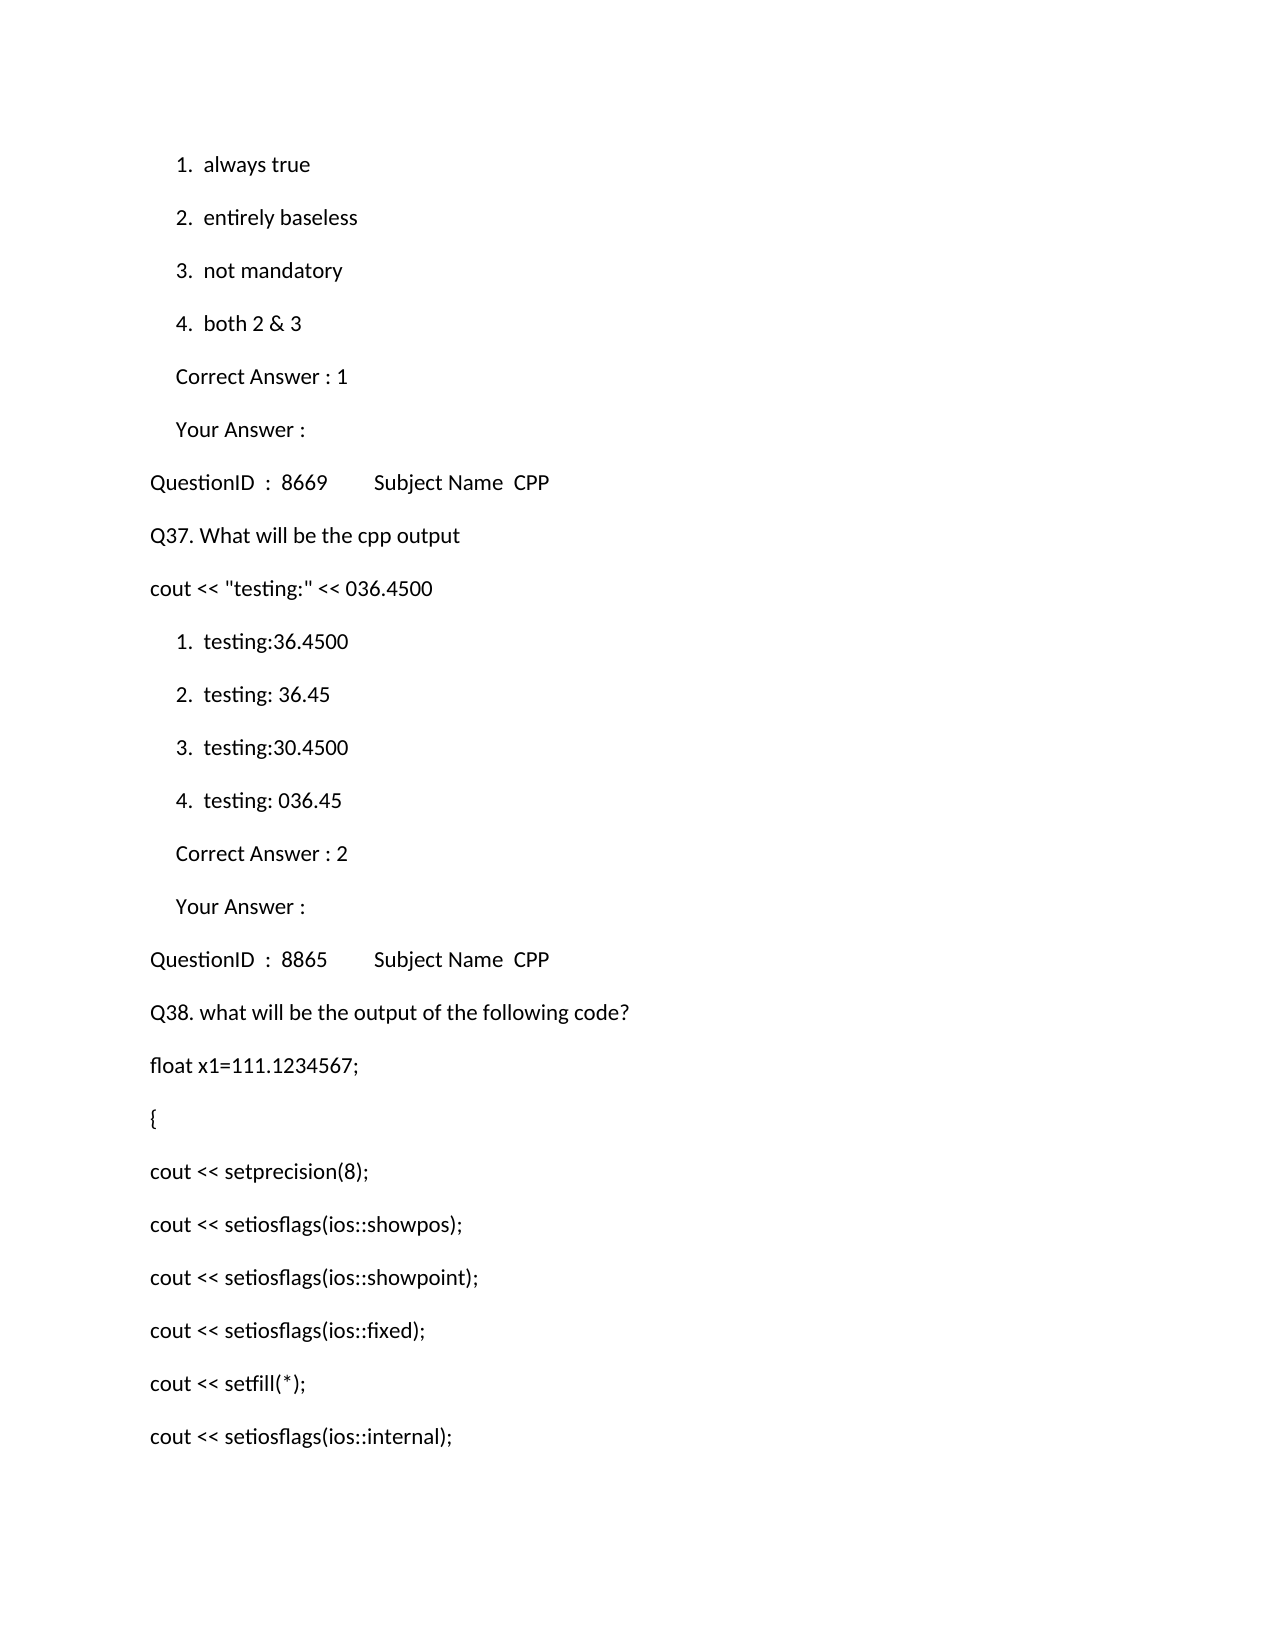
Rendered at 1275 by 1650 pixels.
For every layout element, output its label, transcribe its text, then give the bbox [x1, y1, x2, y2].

text 3. not mandatory [150, 256, 1125, 284]
text 1. testing:36.4500 [150, 627, 1125, 655]
text cout << setprecision(8); [150, 1157, 1125, 1185]
text 4. testing: 036.45 [150, 786, 1125, 814]
text { [150, 1104, 1125, 1132]
text 4. both 2 & 3 [150, 309, 1125, 337]
text 1. always true [150, 150, 1125, 178]
text float x1=111.1234567; [150, 1051, 1125, 1079]
text QuestionID : 8865 Subject Name CPP [150, 945, 1125, 973]
text cout << setiosflags(ios::showpos); [150, 1210, 1125, 1238]
text cout << setiosflags(ios::fixed); [150, 1316, 1125, 1344]
text Your Answer : [150, 415, 1125, 443]
text 3. testing:30.4500 [150, 733, 1125, 761]
text Your Answer : [150, 892, 1125, 920]
text Correct Answer : 2 [150, 839, 1125, 867]
text cout << setiosflags(ios::internal); [150, 1422, 1125, 1451]
text cout << setiosflags(ios::showpoint); [150, 1263, 1125, 1291]
text Q38. what will be the output of the following code? [150, 998, 1125, 1026]
text QuestionID : 8669 Subject Name CPP [150, 468, 1125, 496]
text 2. entirely baseless [150, 203, 1125, 231]
text Q37. What will be the cpp output [150, 521, 1125, 549]
text cout << "testing:" << 036.4500 [150, 574, 1125, 602]
text Correct Answer : 1 [150, 362, 1125, 390]
text cout << setfill(*); [150, 1369, 1125, 1397]
text 2. testing: 36.45 [150, 680, 1125, 708]
